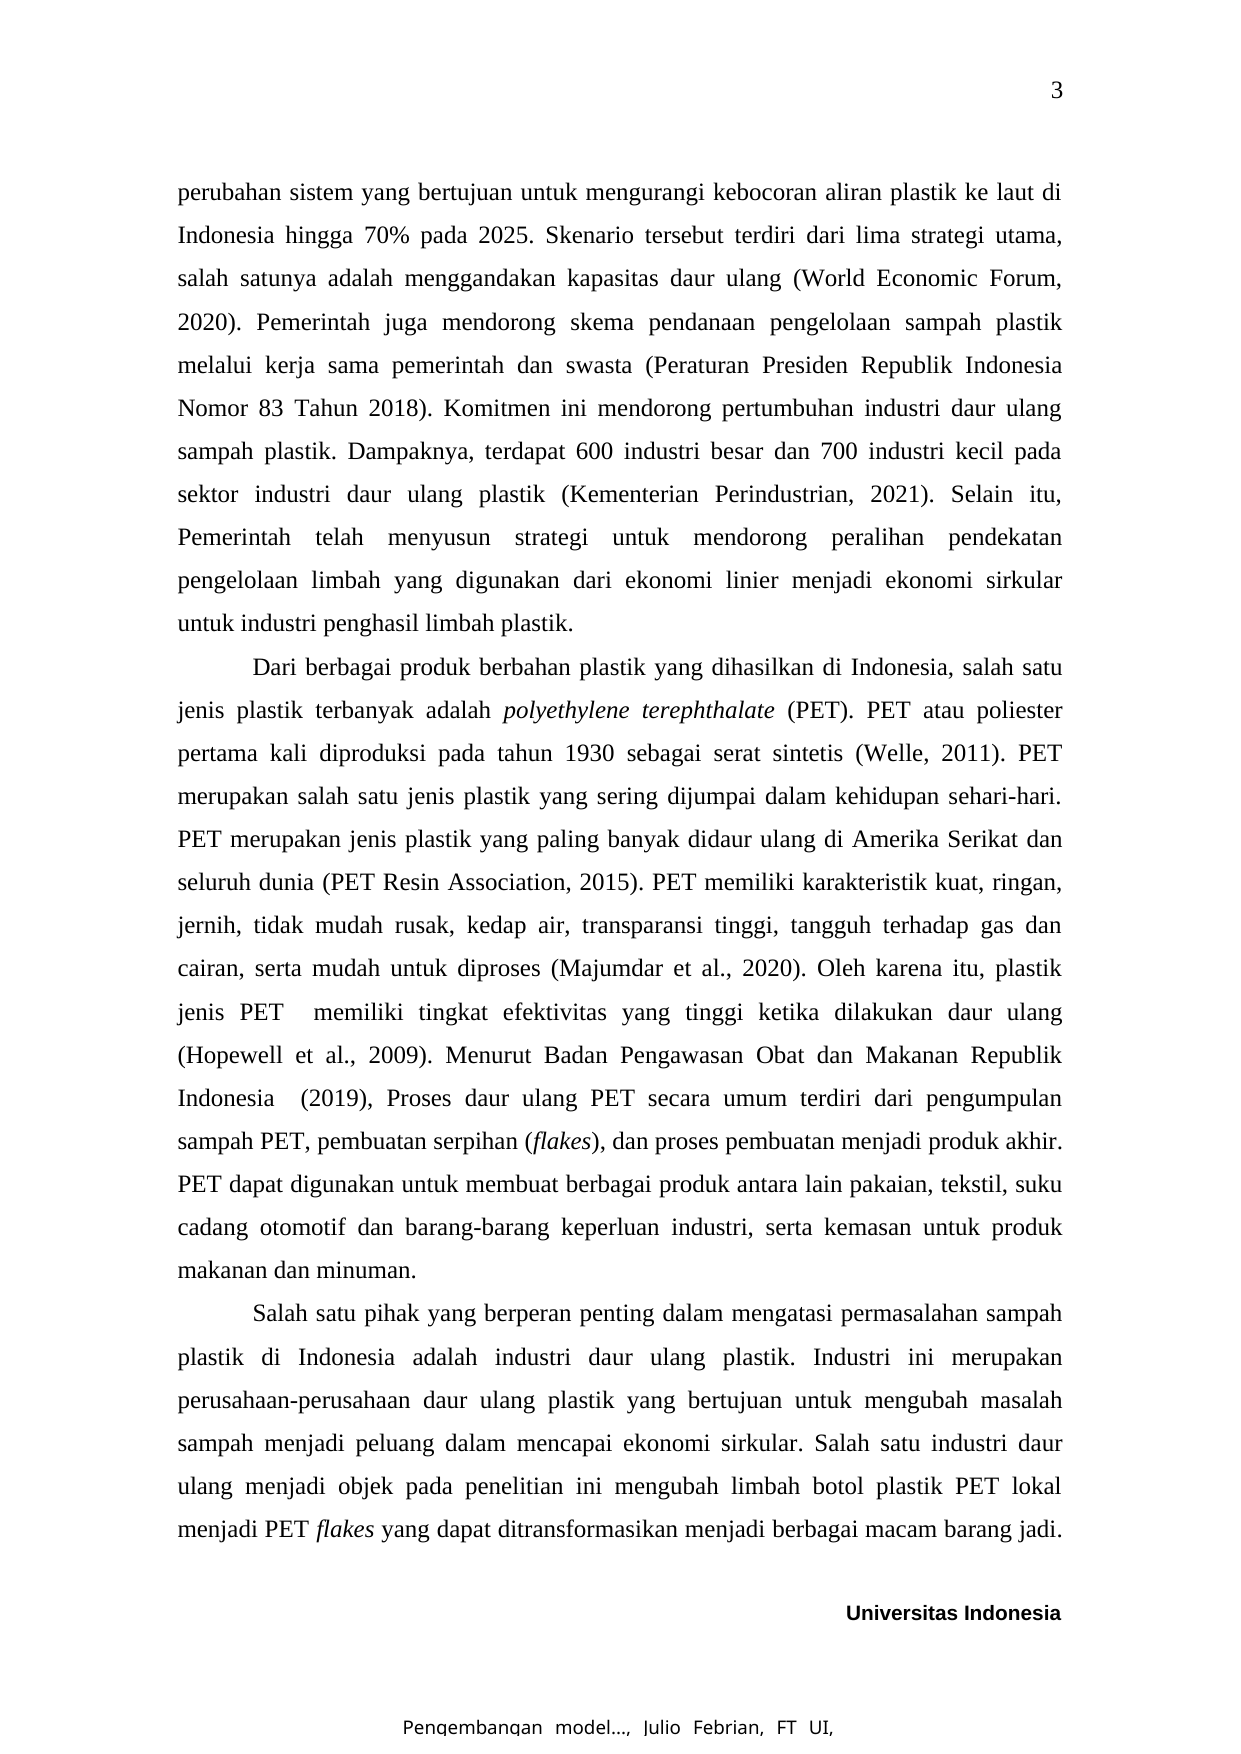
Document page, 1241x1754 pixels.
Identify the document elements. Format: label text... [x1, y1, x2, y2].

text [177, 177, 1063, 637]
text Dari berbagai produk berbahan plastik yang dihasilkan di Indonesia, salah satu jenis plastik terbanyak adalah polyethylene terephthalate (PET). PET atau poliester pertama kali diproduksi pada tahun 1930 sebagai serat sintetis (Welle, 2011). PET merupakan salah satu jenis plastik yang sering dijumpai dalam kehidupan sehari-hari. PET merupakan jenis plastik yang paling banyak didaur ulang di Amerika Serikat dan seluruh dunia (PET Resin Association, 2015). PET memiliki karakteristik kuat, ringan, jernih, tidak mudah rusak, kedap air, transparansi tinggi, tangguh terhadap gas dan cairan, serta mudah untuk diproses (Majumdar et al., 2020). Oleh karena itu, plastik jenis PET memiliki tingkat efektivitas yang tinggi ketika dilakukan daur ulang (Hopewell et al., 2009). Menurut Badan Pengawasan Obat dan Makanan Republik Indonesia (2019), Proses daur ulang PET secara umum terdiri dari pengumpulan sampah PET, pembuatan serpihan (flakes), dan proses pembuatan menjadi produk akhir. PET dapat digunakan untuk membuat berbagai produk antara lain pakaian, tekstil, suku cadang otomotif dan barang-barang keperluan industri, serta kemasan untuk produk makanan dan minuman. [177, 652, 1063, 1284]
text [177, 1298, 1063, 1543]
